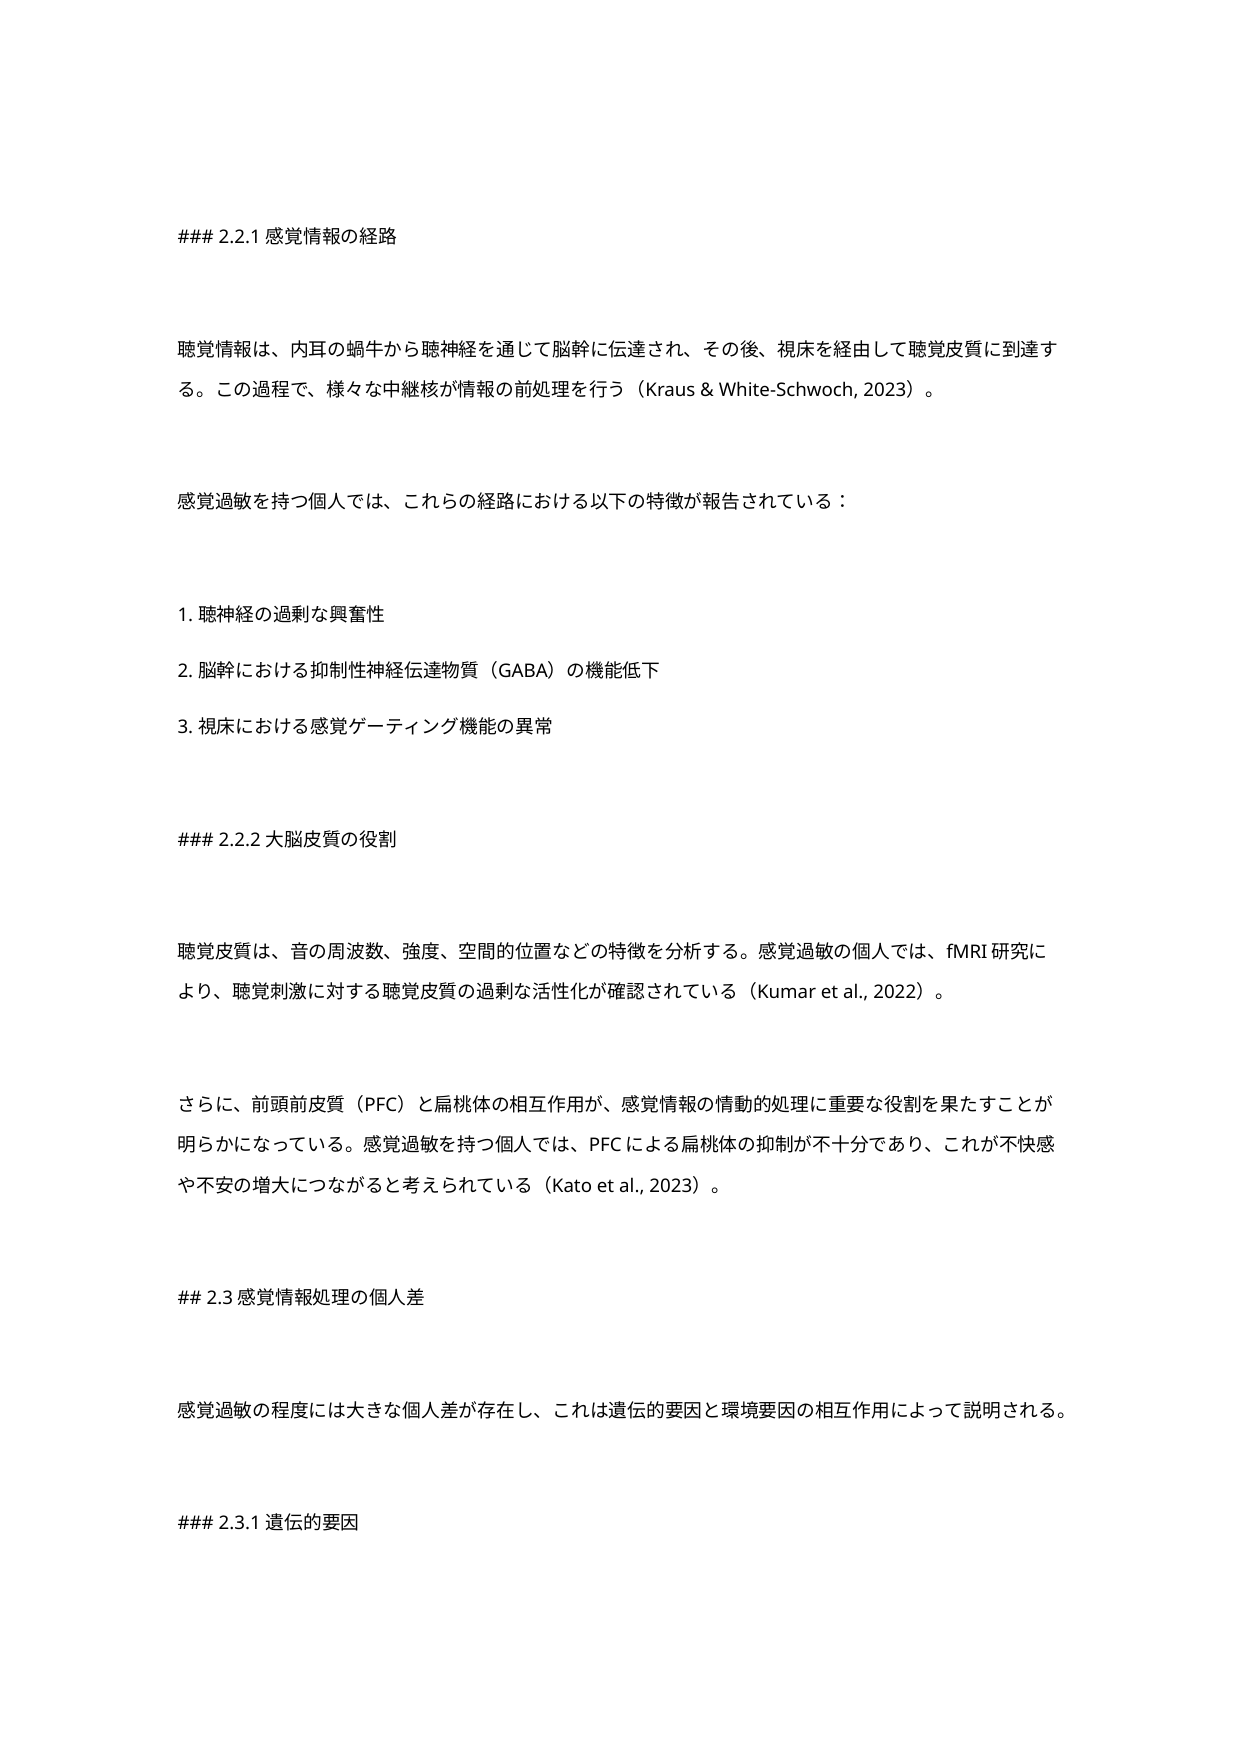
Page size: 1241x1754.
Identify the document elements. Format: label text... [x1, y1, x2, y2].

text 1. 聴神経の過剰な興奮性 [177, 594, 1063, 632]
text 3. 視床における感覚ゲーティング機能の異常 [177, 707, 1063, 744]
text ### 2.2.1 感覚情報の経路 [177, 217, 1063, 254]
text 2. 脳幹における抑制性神経伝達物質（GABA）の機能低下 [177, 651, 1063, 688]
text 聴覚皮質は、音の周波数、強度、空間的位置などの特徴を分析する。感覚過敏の個人では、fMRI研究により、聴覚刺激に対する聴覚皮質の過剰な活性化が確認されている（Kumar et al., 2022）。 [177, 932, 1063, 1009]
text ### 2.2.2 大脳皮質の役割 [177, 819, 1063, 857]
text ## 2.3 感覚情報処理の個人差 [177, 1278, 1063, 1315]
text さらに、前頭前皮質（PFC）と扁桃体の相互作用が、感覚情報の情動的処理に重要な役割を果たすことが明らかになっている。感覚過敏を持つ個人では、PFCによる扁桃体の抑制が不十分であり、これが不快感や不安の増大につながると考えられている（Kato et al., 2023）。 [177, 1084, 1063, 1203]
text 聴覚情報は、内耳の蝸牛から聴神経を通じて脳幹に伝達され、その後、視床を経由して聴覚皮質に到達する。この過程で、様々な中継核が情報の前処理を行う（Kraus & White-Schwoch, 2023）。 [177, 329, 1063, 407]
text 感覚過敏の程度には大きな個人差が存在し、これは遺伝的要因と環境要因の相互作用によって説明される。 [177, 1390, 1063, 1428]
text 感覚過敏を持つ個人では、これらの経路における以下の特徴が報告されている： [177, 482, 1063, 519]
text ### 2.3.1 遺伝的要因 [177, 1502, 1063, 1540]
